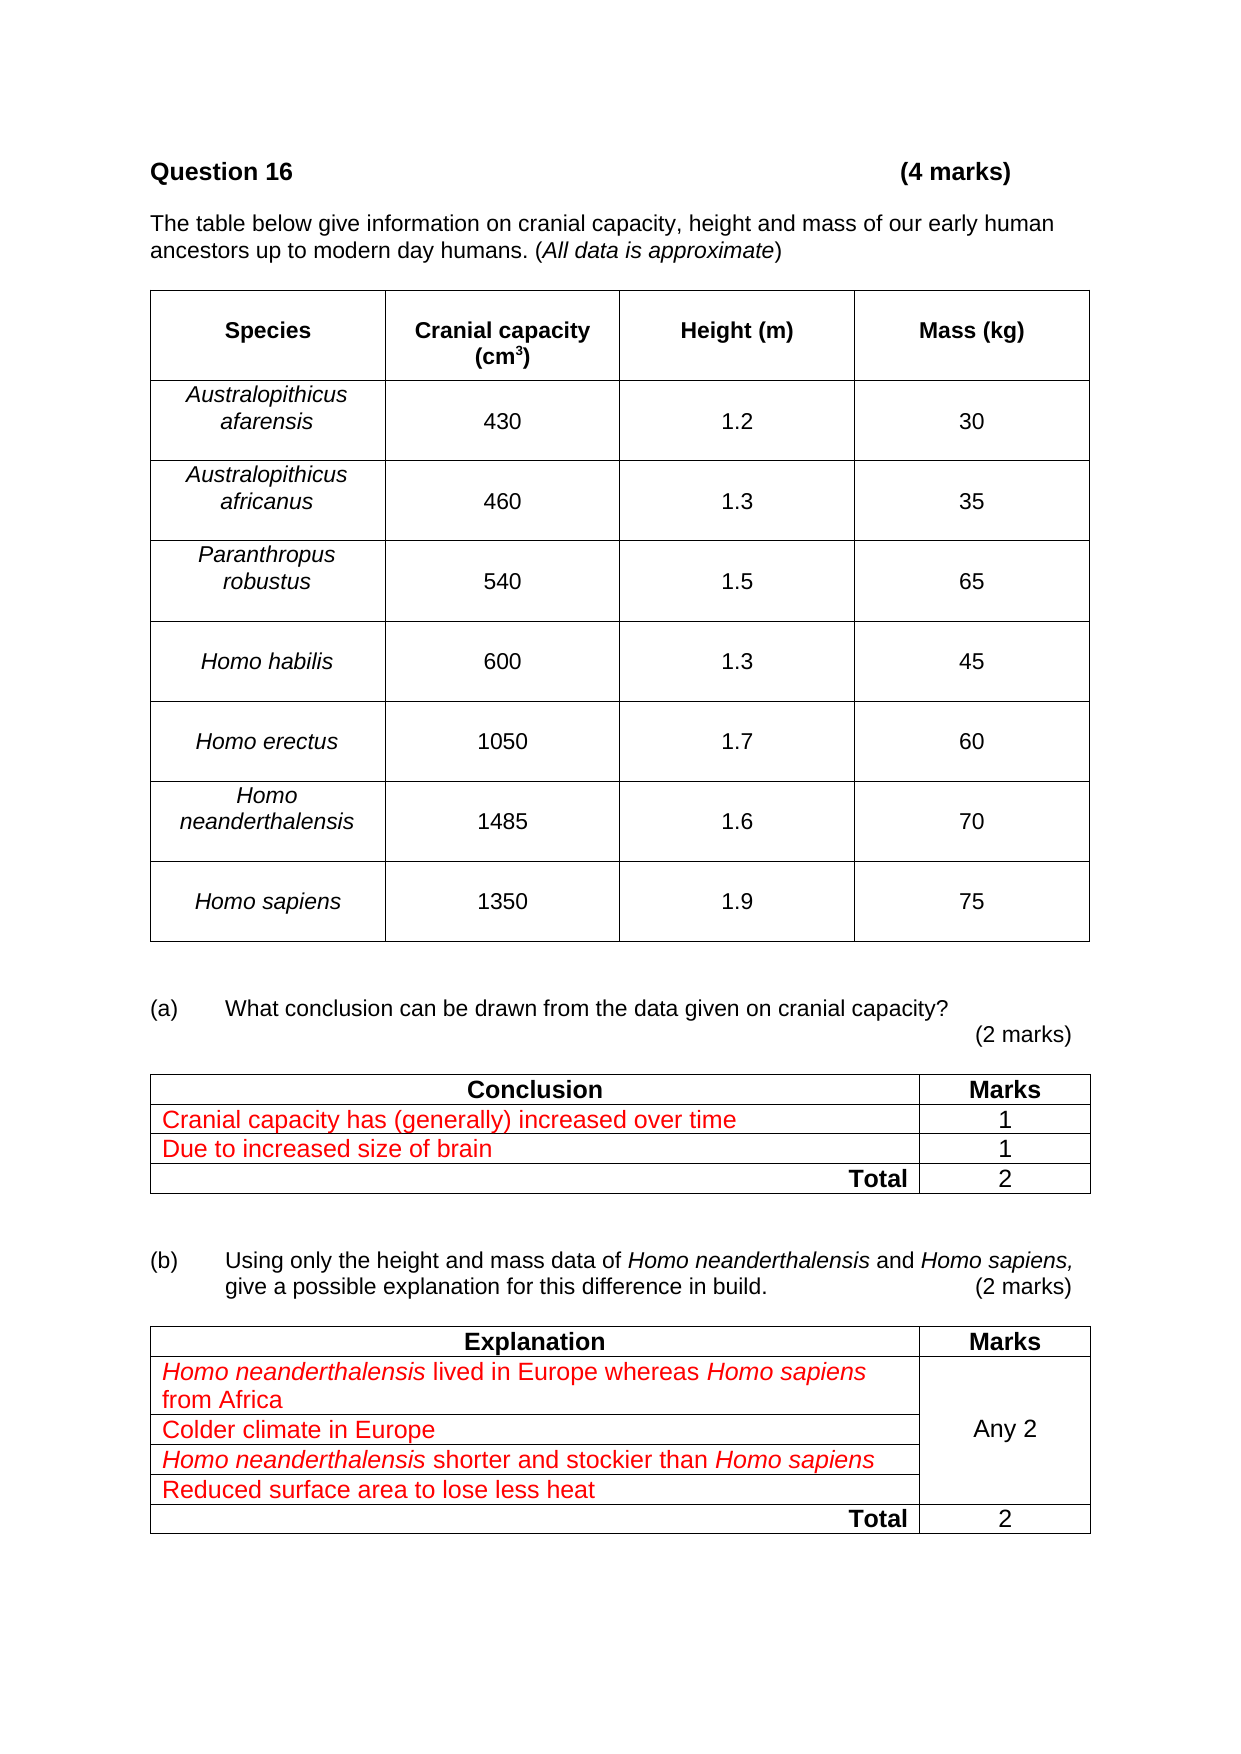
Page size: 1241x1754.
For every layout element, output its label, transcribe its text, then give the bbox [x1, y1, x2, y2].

table_cell 45 [855, 622, 1089, 701]
table_header Mass (kg) [855, 291, 1089, 380]
table_cell 1.3 [620, 461, 854, 540]
table_cell 1.9 [620, 862, 854, 941]
table_cell 460 [386, 461, 619, 540]
table_header Explanation [151, 1327, 919, 1356]
table_cell 2 [920, 1505, 1090, 1533]
table_cell Homo neanderthalensis lived in Europe whereas Homo sapiens from Africa [151, 1357, 919, 1414]
table_cell Homo neanderthalensis shorter and stockier than Homo sapiens [151, 1445, 919, 1474]
text The table below give information on cranial capacity, height and mass of our early human ancestors up to modern day humans. (All data is approximate) [150, 210, 1090, 263]
table_cell 75 [855, 862, 1089, 941]
table_cell Homo sapiens [151, 862, 385, 941]
table_header Cranial capacity (cm3) [386, 291, 619, 380]
table_header Marks [920, 1075, 1090, 1103]
table_cell 70 [855, 782, 1089, 861]
table_cell 430 [386, 381, 619, 460]
table_cell 1 [920, 1134, 1090, 1163]
table_cell Due to increased size of brain [151, 1134, 919, 1163]
table_cell 1.6 [620, 782, 854, 861]
table_cell 1.5 [620, 541, 854, 621]
table_cell Total [151, 1505, 919, 1533]
table_cell 1050 [386, 702, 619, 781]
text (b) Using only the height and mass data of Homo neanderthalensis and Homo sapiens, give a possible explanation for this difference in build. (2 marks) [150, 1247, 1090, 1299]
table_cell Australopithicus africanus [151, 461, 385, 540]
text (a) What conclusion can be drawn from the data given on cranial capacity? (2 marks) [150, 995, 1090, 1047]
table_cell 1 [920, 1105, 1090, 1133]
table_header Conclusion [151, 1075, 919, 1103]
table_cell Homo erectus [151, 702, 385, 781]
table_header Height (m) [620, 291, 854, 380]
table_cell Any 2 [920, 1357, 1090, 1503]
table_cell 540 [386, 541, 619, 621]
table_cell 65 [855, 541, 1089, 621]
table_cell 35 [855, 461, 1089, 540]
table_header Marks [920, 1327, 1090, 1356]
table_cell Total [151, 1164, 919, 1193]
text Question 16 (4 marks) [150, 150, 1090, 185]
table_cell 1.7 [620, 702, 854, 781]
table_cell 600 [386, 622, 619, 701]
table_cell 2 [920, 1164, 1090, 1193]
table_header Species [151, 291, 385, 380]
table_cell Reduced surface area to lose less heat [151, 1475, 919, 1503]
table_cell 1.2 [620, 381, 854, 460]
table_cell 1.3 [620, 622, 854, 701]
table_cell Cranial capacity has (generally) increased over time [151, 1105, 919, 1133]
table_cell 30 [855, 381, 1089, 460]
table_cell Australopithicus afarensis [151, 381, 385, 460]
table_cell Homo habilis [151, 622, 385, 701]
table_cell 1350 [386, 862, 619, 941]
table_cell Paranthropus robustus [151, 541, 385, 621]
table_cell 60 [855, 702, 1089, 781]
table_cell Colder climate in Europe [151, 1415, 919, 1444]
table_cell Homo neanderthalensis [151, 782, 385, 861]
table_cell 1485 [386, 782, 619, 861]
